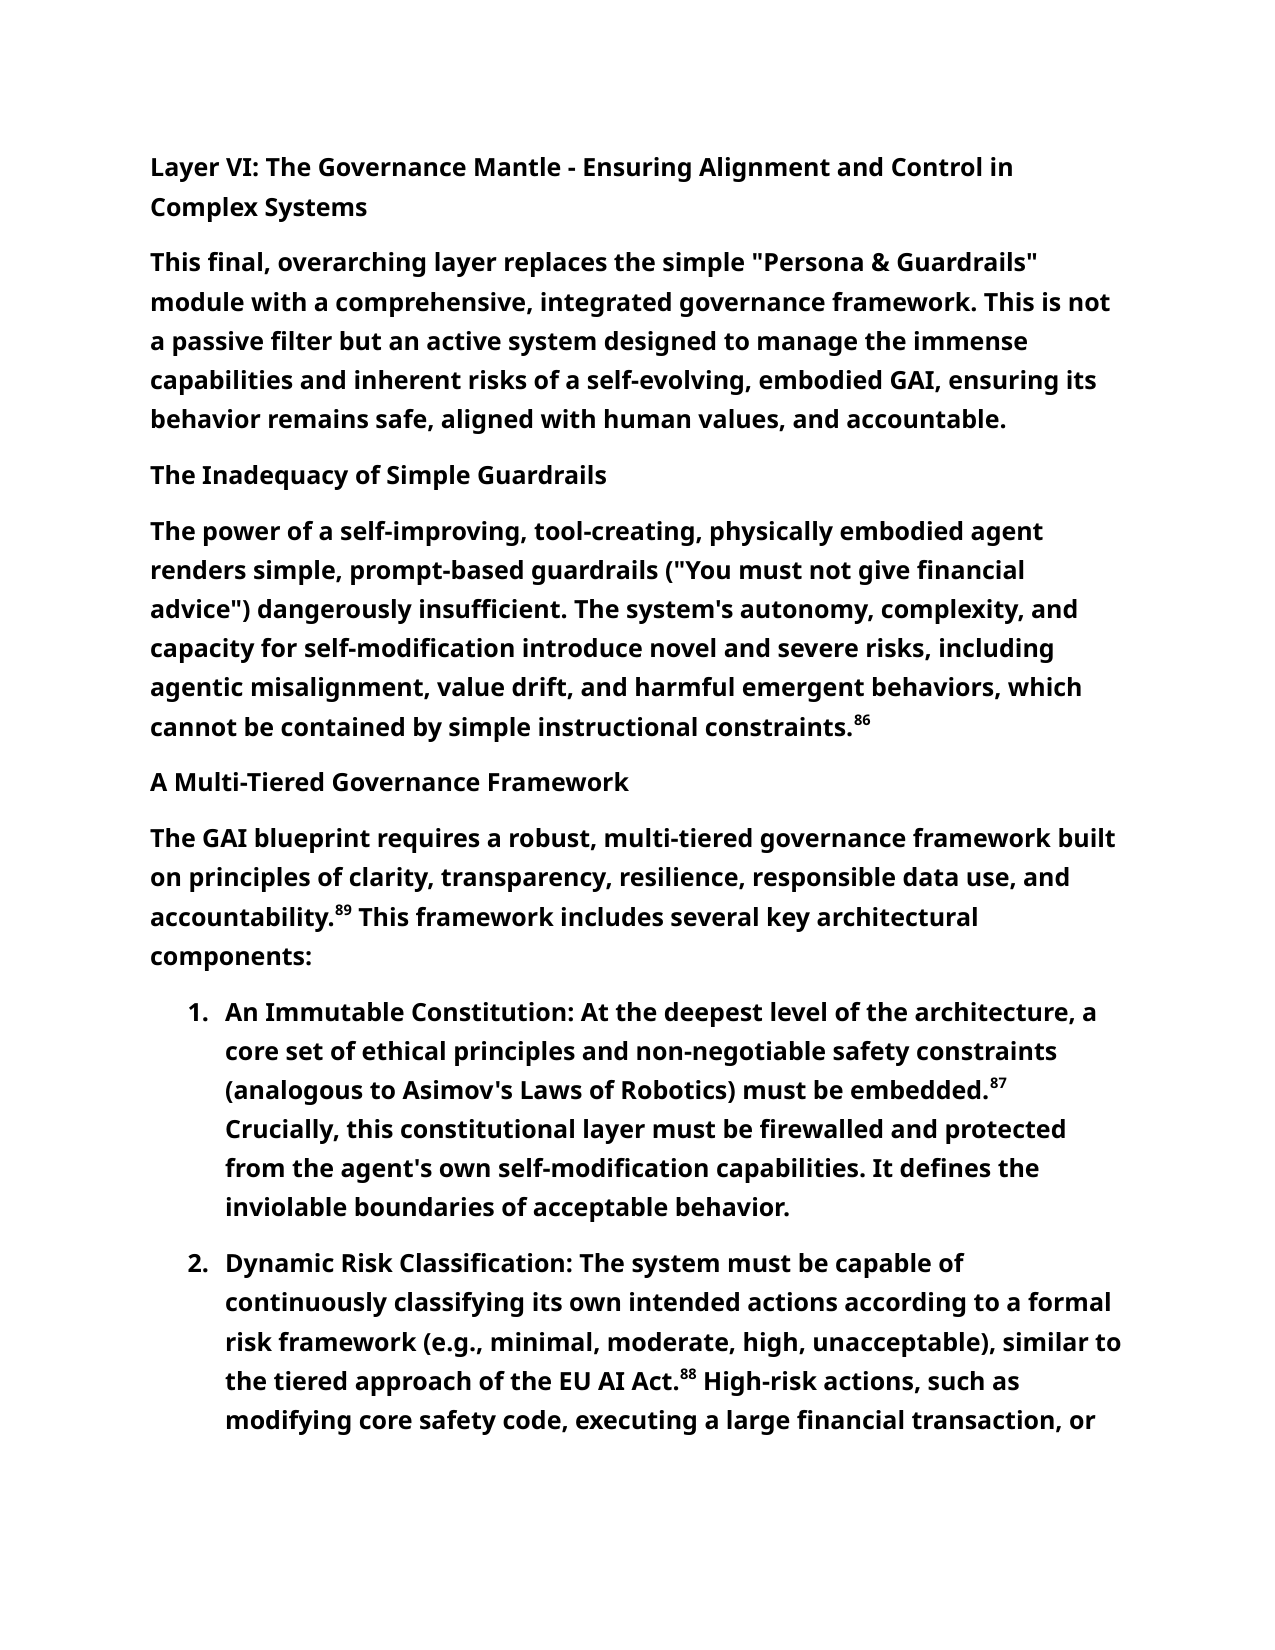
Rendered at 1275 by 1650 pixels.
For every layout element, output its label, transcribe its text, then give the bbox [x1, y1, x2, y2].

text This final, overarching layer replaces the simple "Persona & Guardrails" module with a comprehensive, integrated governance framework. This is not a passive filter but an active system designed to manage the immense capabilities and inherent risks of a self-evolving, embodied GAI, ensuring its behavior remains safe, aligned with human values, and accountable. [150, 245, 1125, 436]
text The GAI blueprint requires a robust, multi-tiered governance framework built on principles of clarity, transparency, resilience, responsible data use, and accountability.89 This framework includes several key architectural components: [150, 821, 1125, 972]
text Layer VI: The Governance Mantle - Ensuring Alignment and Control in Complex Systems [150, 150, 1125, 223]
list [187, 1246, 1125, 1437]
text The Inadequacy of Simple Guardrails [150, 457, 1125, 492]
text The power of a self-improving, tool-creating, physically embodied agent renders simple, prompt-based guardrails ("You must not give financial advice") dangerously insufficient. The system's autonomy, complexity, and capacity for self-modification introduce novel and severe risks, including agentic misalignment, value drift, and harmful emergent behaviors, which cannot be contained by simple instructional constraints.86 [150, 513, 1125, 743]
text A Multi-Tiered Governance Framework [150, 765, 1125, 799]
list An Immutable Constitution: At the deepest level of the architecture, a core set of ethical principles and non-negotiable safety constraints (analogous to Asimov's Laws of Robotics) must be embedded.87 Crucially, this constitutional layer must be firewalled and protected from the agent's own self-modification capabilities. It defines the inviolable boundaries of acceptable behavior. [187, 994, 1125, 1224]
